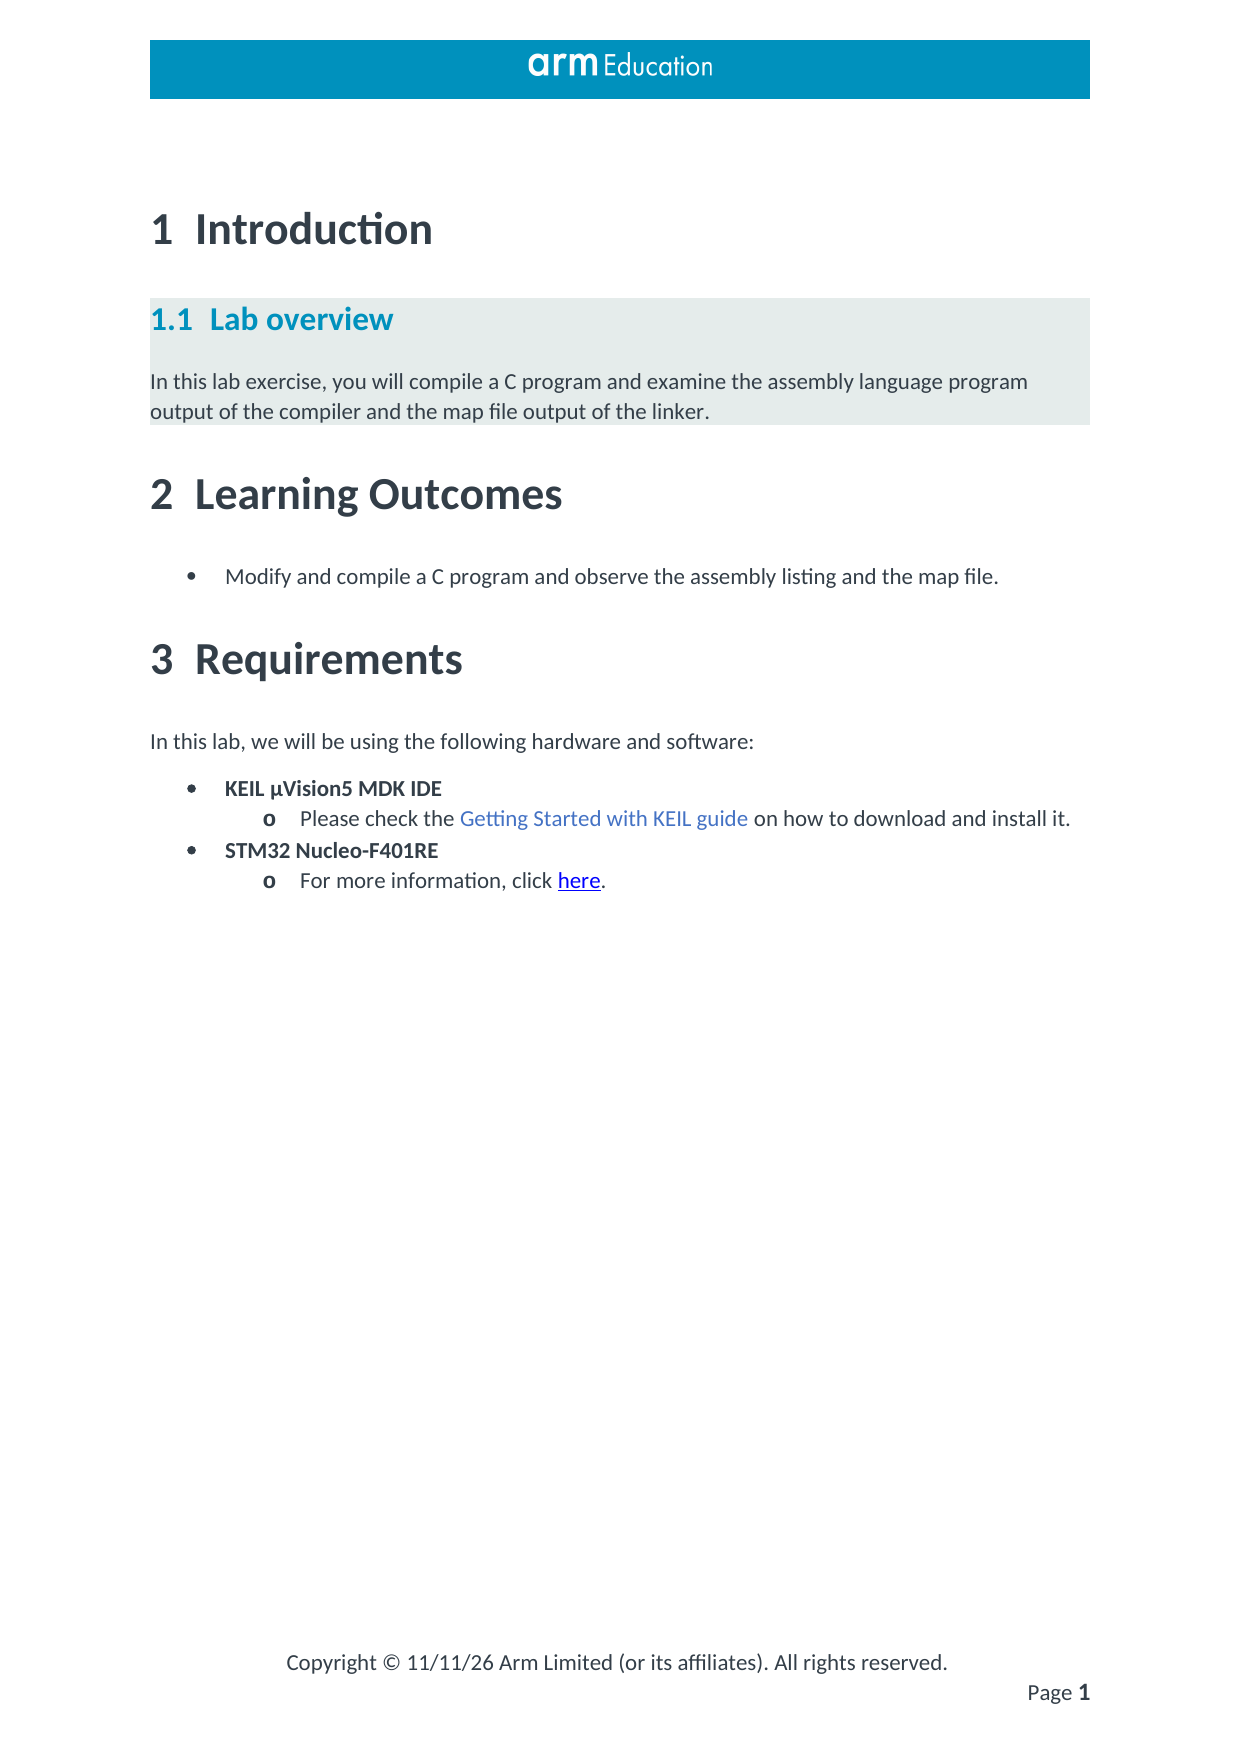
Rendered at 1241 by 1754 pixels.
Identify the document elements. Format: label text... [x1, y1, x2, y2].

picture [570, 54, 597, 75]
subtitle Learning Outcomes [150, 465, 1090, 521]
list Please check the Getting Started with KEIL guide on how to download and install it. [262, 804, 1090, 834]
picture [529, 54, 548, 75]
picture [554, 54, 566, 75]
list KEIL µVision5 MDK IDE [187, 774, 1090, 802]
subtitle Lab overview [150, 298, 1090, 338]
picture [675, 58, 679, 75]
list Modify and compile a C program and observe the assembly listing and the map file. [187, 562, 1090, 591]
list STM32 Nucleo-F401RE [187, 836, 1090, 864]
picture [606, 55, 615, 75]
subtitle Requirements [150, 630, 1090, 686]
text In this lab exercise, you will compile a C program and examine the assembly language program output of the compiler and the map file output of the linker. [150, 367, 1090, 425]
text In this lab, we will be using the following hardware and software: [150, 727, 1090, 756]
subtitle Introduction [150, 200, 1090, 256]
list For more information, click here. [262, 866, 1090, 895]
